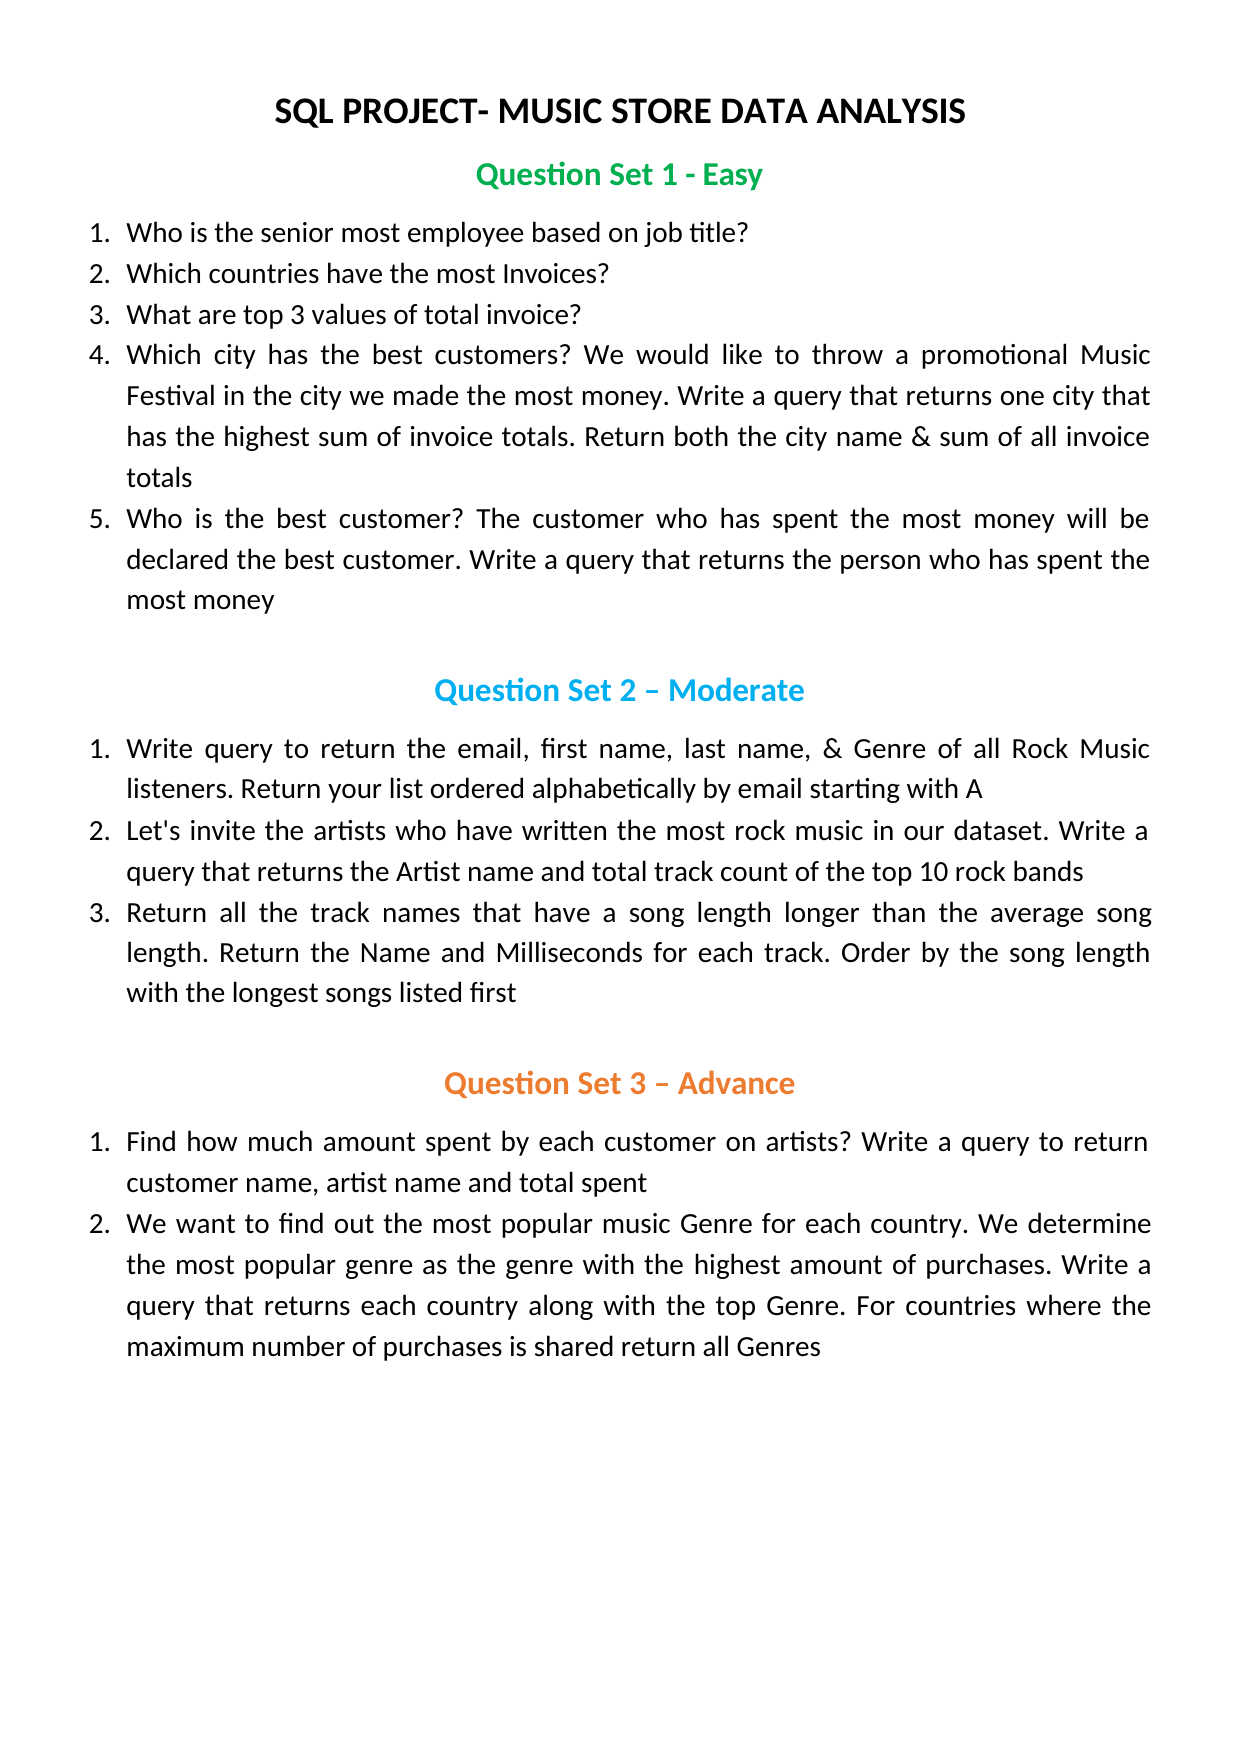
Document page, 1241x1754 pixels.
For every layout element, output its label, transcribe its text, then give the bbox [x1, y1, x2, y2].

subtitle Question Set 2 – Moderate [434, 669, 1163, 710]
list Which city has the best customers? We would like to throw a promotional Music Festival in the city we made the most money. Write a query that returns one city that has the highest sum of invoice totals. Return both the city name & sum of all invoice totals [89, 336, 1152, 495]
list Which countries have the most Invoices? [89, 255, 1163, 290]
list We want to find out the most popular music Genre for each country. We determine the most popular genre as the genre with the highest amount of purchases. Write a query that returns each country along with the top Genre. For countries where the maximum number of purchases is shared return all Genres [89, 1205, 1152, 1363]
list Who is the best customer? The customer who has spent the most money will be declared the best customer. Write a query that returns the person who has spent the most money [89, 501, 1152, 617]
list Write query to return the email, first name, last name, & Genre of all Rock Music listeners. Return your list ordered alphabetically by email starting with A [89, 730, 1151, 806]
list Let's invite the artists who have written the most rock music in our dataset. Write a query that returns the Artist name and total track count of the top 10 rock bands [89, 812, 1151, 888]
title SQL PROJECT- MUSIC STORE DATA ANALYSIS [77, 87, 1163, 133]
subtitle Question Set 1 - Easy [476, 153, 1163, 194]
list Return all the track names that have a song length longer than the average song length. Return the Name and Milliseconds for each track. Order by the song length with the longest songs listed first [89, 894, 1152, 1010]
list Find how much amount spent by each customer on artists? Write a query to return customer name, artist name and total spent [89, 1123, 1151, 1199]
list What are top 3 values of total invoice? [89, 296, 1163, 331]
list Who is the senior most employee based on job title? [89, 214, 1163, 249]
subtitle Question Set 3 – Advance [444, 1062, 1163, 1103]
